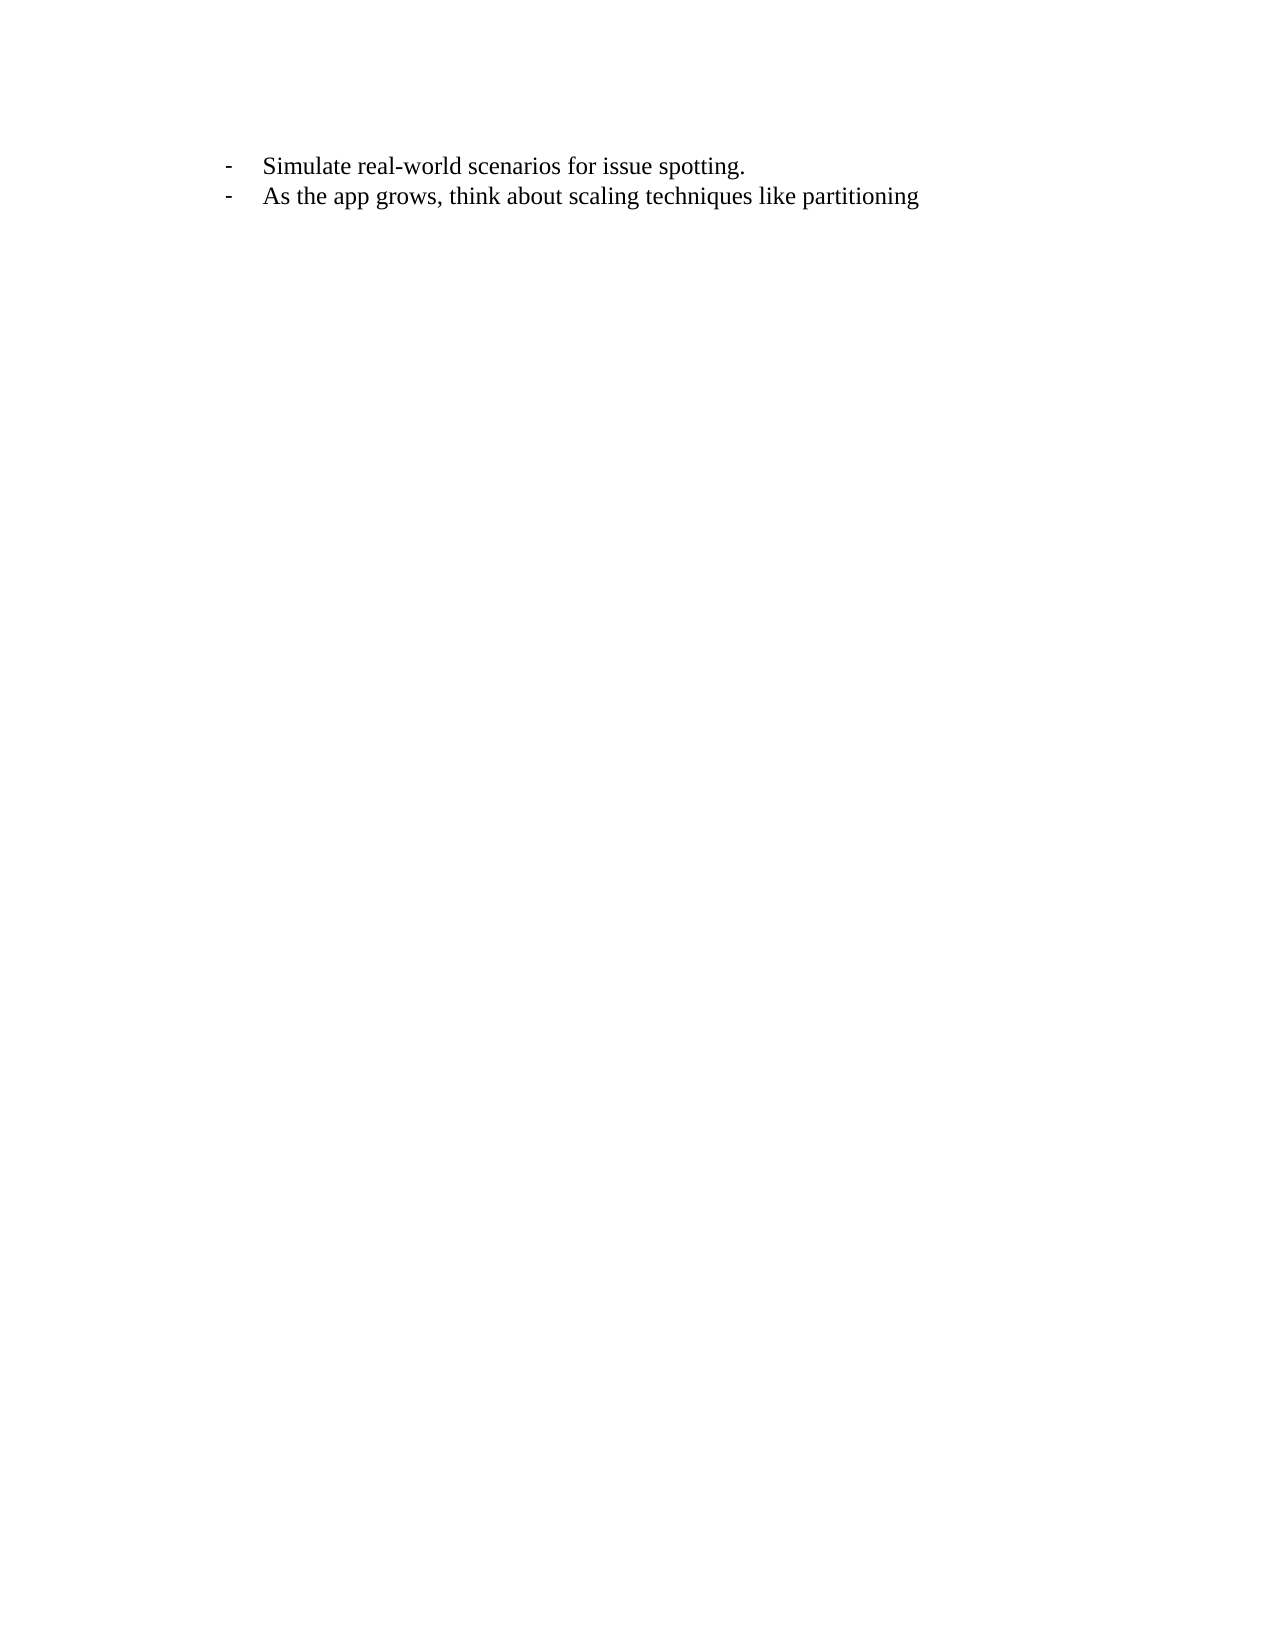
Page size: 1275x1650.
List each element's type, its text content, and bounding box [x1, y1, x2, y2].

list As the app grows, think about scaling techniques like partitioning [225, 181, 1125, 211]
list Simulate real-world scenarios for issue spotting. [225, 150, 1125, 181]
